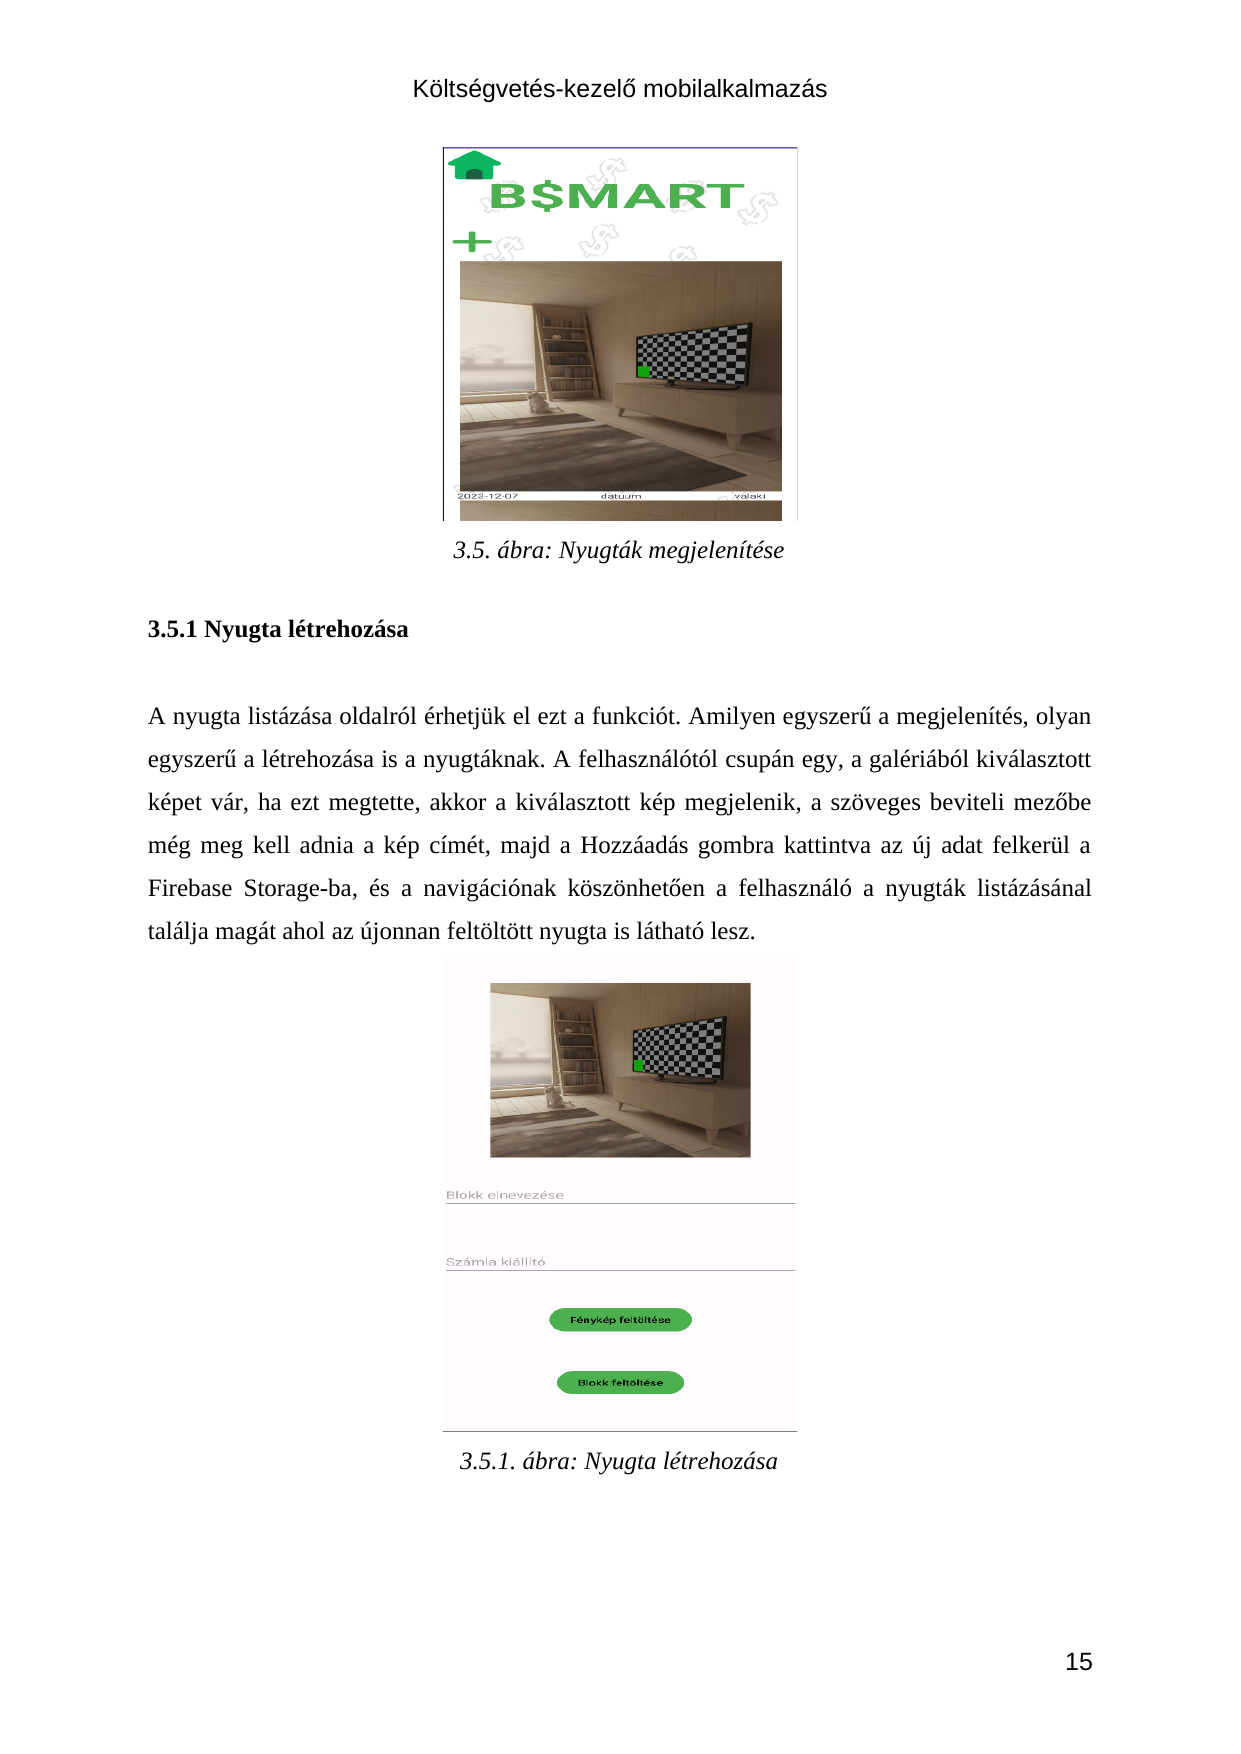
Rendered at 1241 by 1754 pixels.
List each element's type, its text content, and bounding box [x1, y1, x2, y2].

text 3.5. ábra: Nyugták megjelenítése [148, 535, 1093, 564]
text A nyugta listázása oldalról érhetjük el ezt a funkciót. Amilyen egyszerű a megjelenítés, olyan egyszerű a létrehozása is a nyugtáknak. A felhasználótól csupán egy, a galériából kiválasztott képet vár, ha ezt megtette, akkor a kiválasztott kép megjelenik, a szöveges beviteli mezőbe még meg kell adnia a kép címét, majd a Hozzáadás gombra kattintva az új adat felkerül a Firebase Storage-ba, és a navigációnak köszönhetően a felhasználó a nyugták listázásánal találja magát ahol az újonnan feltöltött nyugta is látható lesz. [148, 701, 1093, 945]
subtitle 3.5.1 Nyugta létrehozása [148, 614, 1093, 643]
picture [442, 959, 798, 1432]
picture [442, 147, 798, 521]
text 3.5.1. ábra: Nyugta létrehozása [148, 1446, 1093, 1475]
